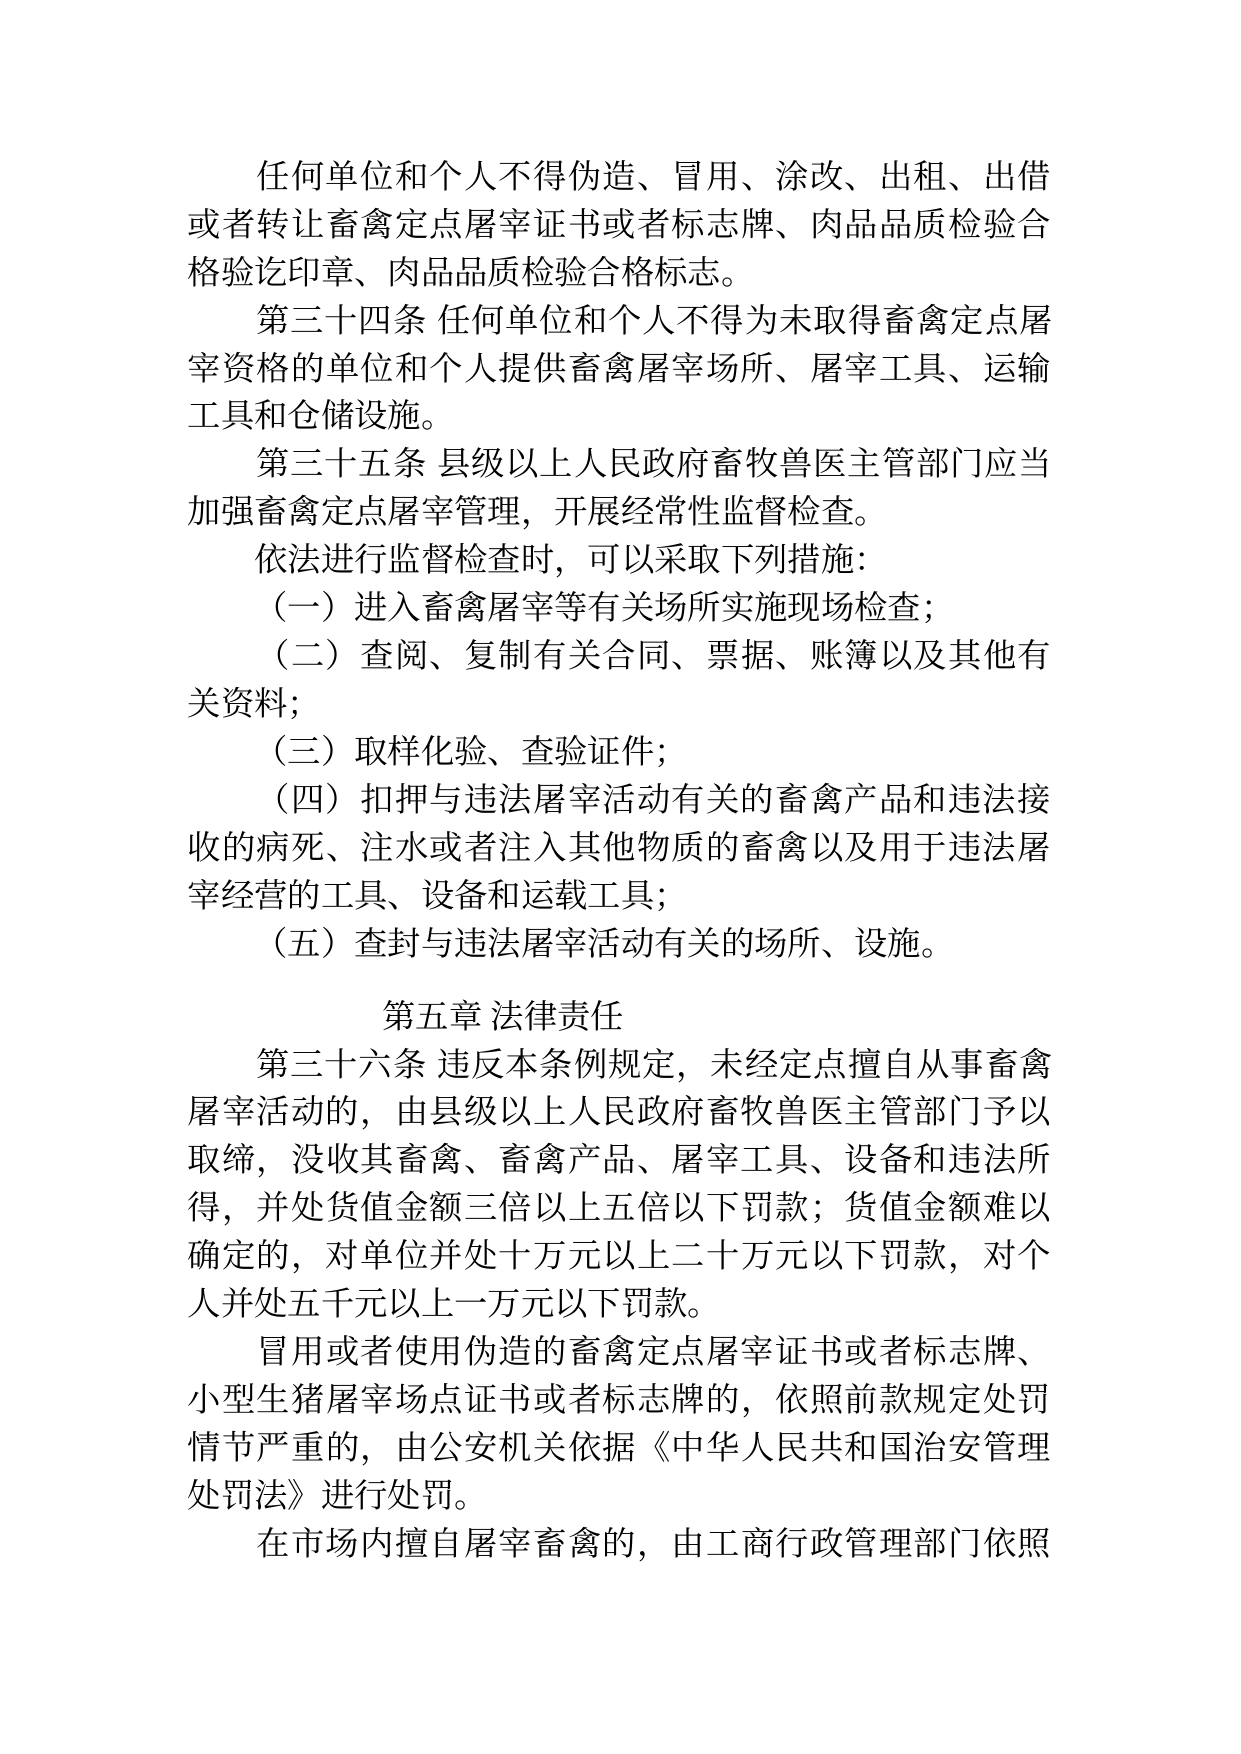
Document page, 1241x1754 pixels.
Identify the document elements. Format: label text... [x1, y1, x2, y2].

text （二）查阅、复制有关合同、票据、账簿以及其他有关资料； [187, 629, 1053, 725]
text 第三十六条 违反本条例规定，未经定点擅自从事畜禽屠宰活动的，由县级以上人民政府畜牧兽医主管部门予以取缔，没收其畜禽、畜禽产品、屠宰工具、设备和违法所得，并处货值金额三倍以上五倍以下罚款；货值金额难以确定的，对单位并处十万元以上二十万元以下罚款，对个人并处五千元以上一万元以下罚款。 [187, 1038, 1053, 1325]
text （四）扣押与违法屠宰活动有关的畜禽产品和违法接收的病死、注水或者注入其他物质的畜禽以及用于违法屠宰经营的工具、设备和运载工具； [187, 773, 1053, 917]
text （一）进入畜禽屠宰等有关场所实施现场检查； [187, 581, 1053, 629]
text 冒用或者使用伪造的畜禽定点屠宰证书或者标志牌、小型生猪屠宰场点证书或者标志牌的，依照前款规定处罚；情节严重的，由公安机关依据《中华人民共和国治安管理处罚法》进行处罚。 [187, 1325, 1053, 1517]
text 任何单位和个人不得伪造、冒用、涂改、出租、出借或者转让畜禽定点屠宰证书或者标志牌、肉品品质检验合格验讫印章、肉品品质检验合格标志。 [187, 150, 1053, 294]
text 第五章 法律责任 [187, 990, 1053, 1038]
text 第三十五条 县级以上人民政府畜牧兽医主管部门应当加强畜禽定点屠宰管理，开展经常性监督检查。 [187, 437, 1053, 533]
text 依法进行监督检查时，可以采取下列措施： [187, 533, 1053, 581]
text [187, 1517, 1053, 1565]
text （三）取样化验、查验证件； [187, 725, 1053, 773]
text 第三十四条 任何单位和个人不得为未取得畜禽定点屠宰资格的单位和个人提供畜禽屠宰场所、屠宰工具、运输工具和仓储设施。 [187, 294, 1053, 437]
text （五）查封与违法屠宰活动有关的场所、设施。 [187, 917, 1053, 964]
